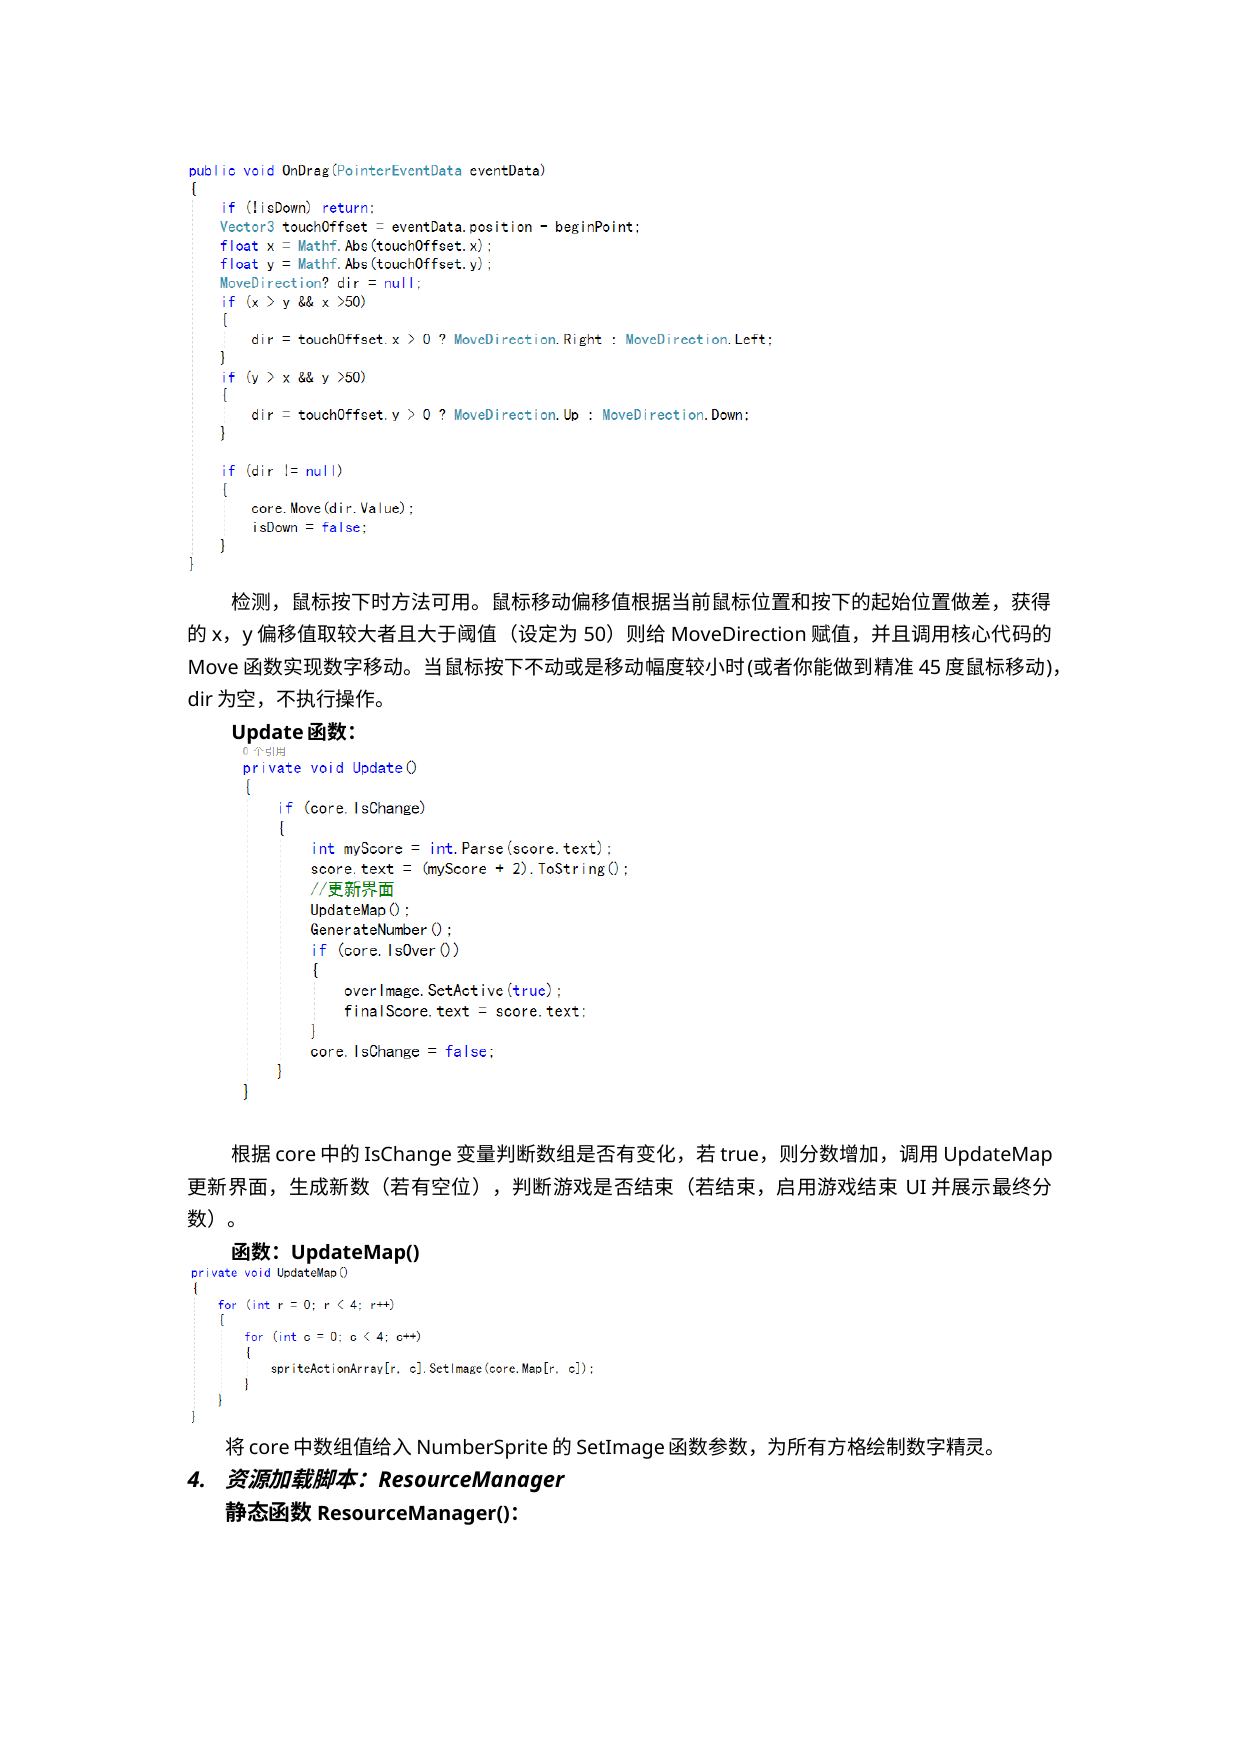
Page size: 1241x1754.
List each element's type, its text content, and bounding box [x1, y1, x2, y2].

list 静态函数ResourceManager()： [225, 1494, 1053, 1527]
picture [187, 162, 797, 575]
text 将core中数组值给入NumberSprite的SetImage函数参数，为所有方格绘制数字精灵。 [187, 1429, 1053, 1462]
text 检测，鼠标按下时方法可用。鼠标移动偏移值根据当前鼠标位置和按下的起始位置做差，获得的x，y偏移值取较大者且大于阈值（设定为50）则给MoveDirection赋值，并且调用核心代码的Move函数实现数字移动。当鼠标按下不动或是移动幅度较小时(或者你能做到精准45度鼠标移动)，dir为空，不执行操作。 [187, 584, 1053, 714]
list 资源加载脚本：ResourceManager [187, 1462, 1053, 1494]
picture [187, 1267, 621, 1426]
text Update函数： [187, 714, 1053, 747]
picture [231, 747, 633, 1109]
text 函数：UpdateMap() [187, 1234, 1053, 1267]
text 根据core中的IsChange变量判断数组是否有变化，若true，则分数增加，调用UpdateMap更新界面，生成新数（若有空位），判断游戏是否结束（若结束，启用游戏结束UI并展示最终分数）。 [187, 1137, 1053, 1234]
